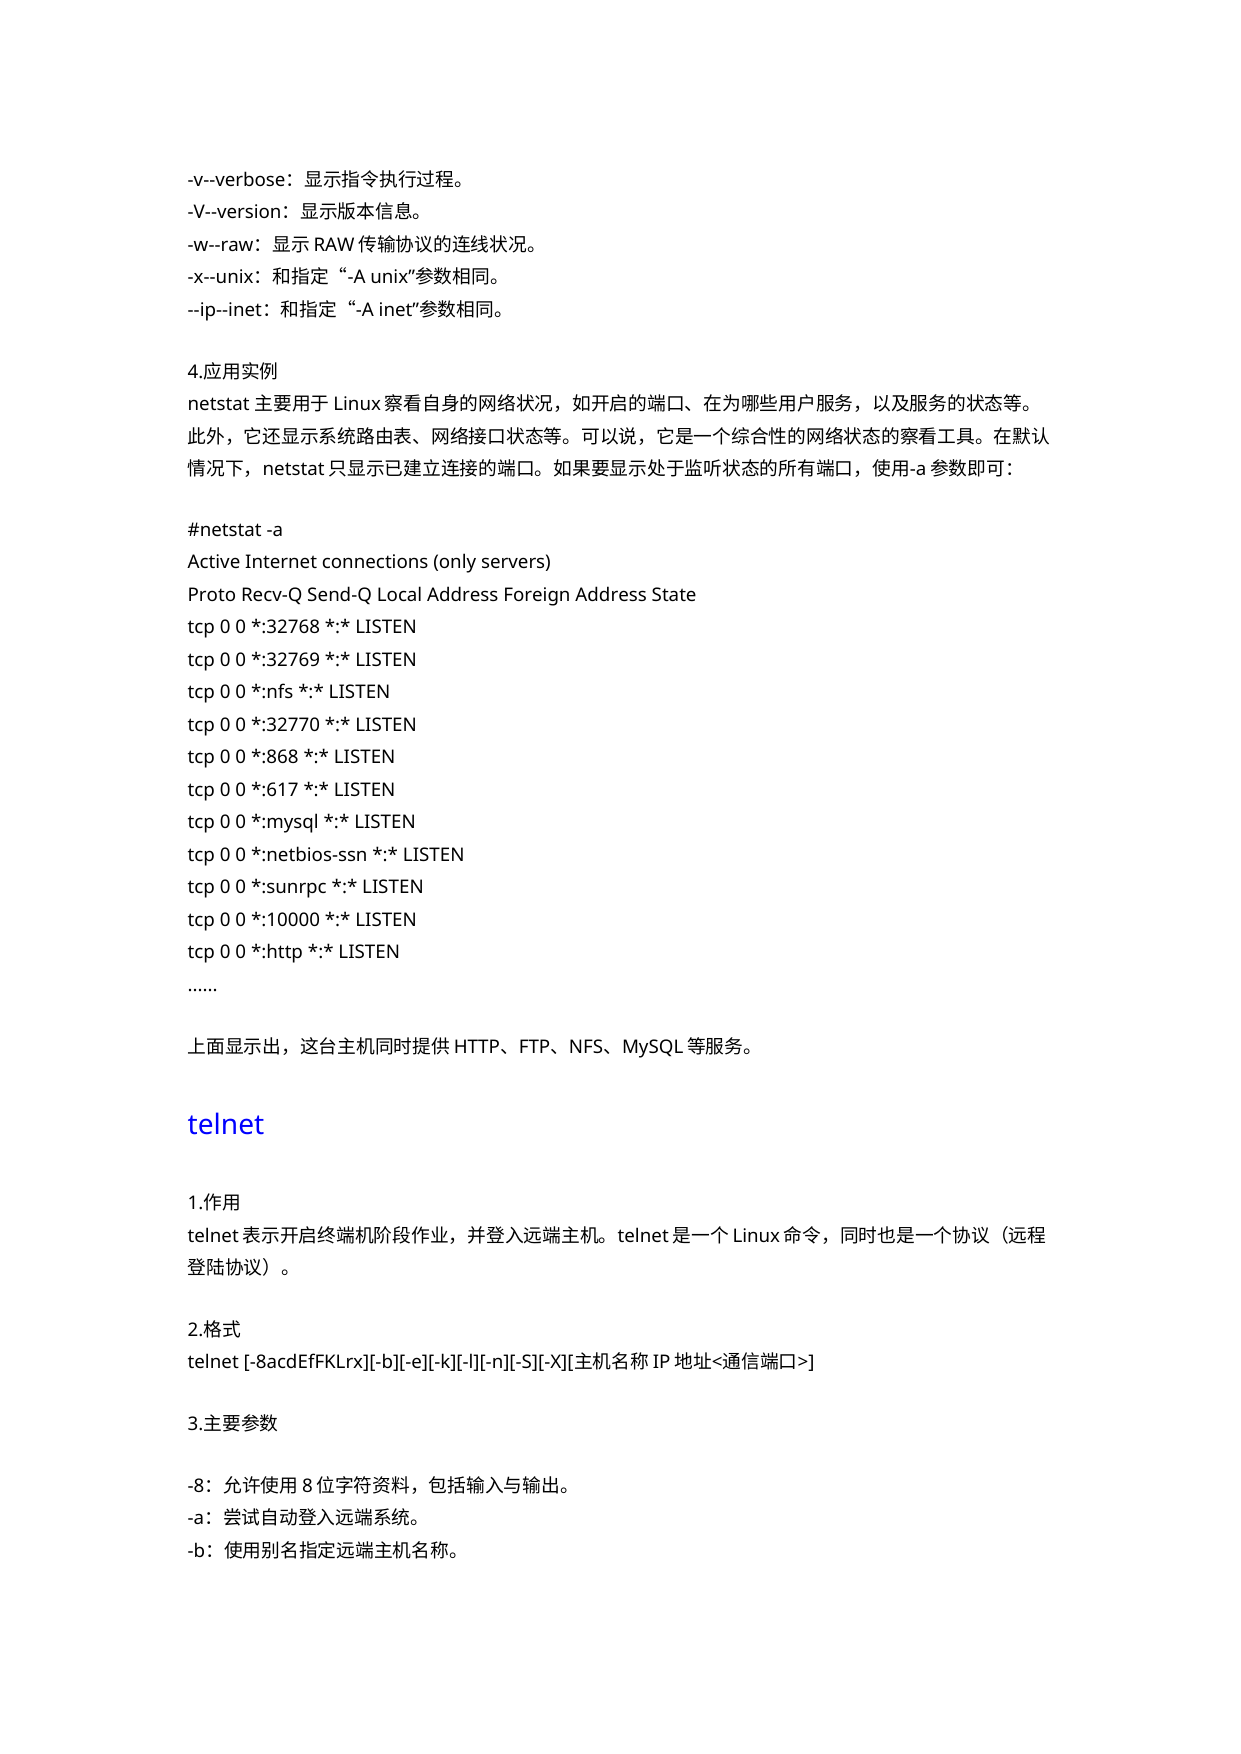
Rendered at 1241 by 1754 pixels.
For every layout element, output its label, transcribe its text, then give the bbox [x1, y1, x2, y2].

text 4.应用实例 netstat 主要用于Linux察看自身的网络状况，如开启的端口、在为哪些用户服务，以及服务的状态等。此外，它还显示系统路由表、网络接口状态等。可以说，它是一个综合性的网络状态的察看工具。在默认情况下，netstat只显示已建立连接的端口。如果要显示处于监听状态的所有端口，使用-a参数即可： [187, 354, 1053, 484]
text 3.主要参数 [187, 1406, 1053, 1439]
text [187, 1468, 1053, 1565]
text 1.作用 telnet表示开启终端机阶段作业，并登入远端主机。telnet是一个Linux命令，同时也是一个协议（远程登陆协议）。 [187, 1185, 1053, 1283]
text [187, 162, 1053, 324]
text #netstat -a Active Internet connections (only servers) Proto Recv-Q Send-Q Local Address Foreign Address State tcp 0 0 *:32768 *:* LISTEN tcp 0 0 *:32769 *:* LISTEN tcp 0 0 *:nfs *:* LISTEN tcp 0 0 *:32770 *:* LISTEN tcp 0 0 *:868 *:* LISTEN tcp 0 0 *:617 *:* LISTEN tcp 0 0 *:mysql *:* LISTEN tcp 0 0 *:netbios-ssn *:* LISTEN tcp 0 0 *:sunrpc *:* LISTEN tcp 0 0 *:10000 *:* LISTEN tcp 0 0 *:http *:* LISTEN ...... [187, 513, 1053, 1000]
text 2.格式 telnet [-8acdEfFKLrx][-b][-e][-k][-l][-n][-S][-X][主机名称IP地址<通信端口>] [187, 1312, 1053, 1377]
text telnet [187, 1091, 1053, 1156]
text 上面显示出，这台主机同时提供HTTP、FTP、NFS、MySQL等服务。 [187, 1029, 1053, 1062]
